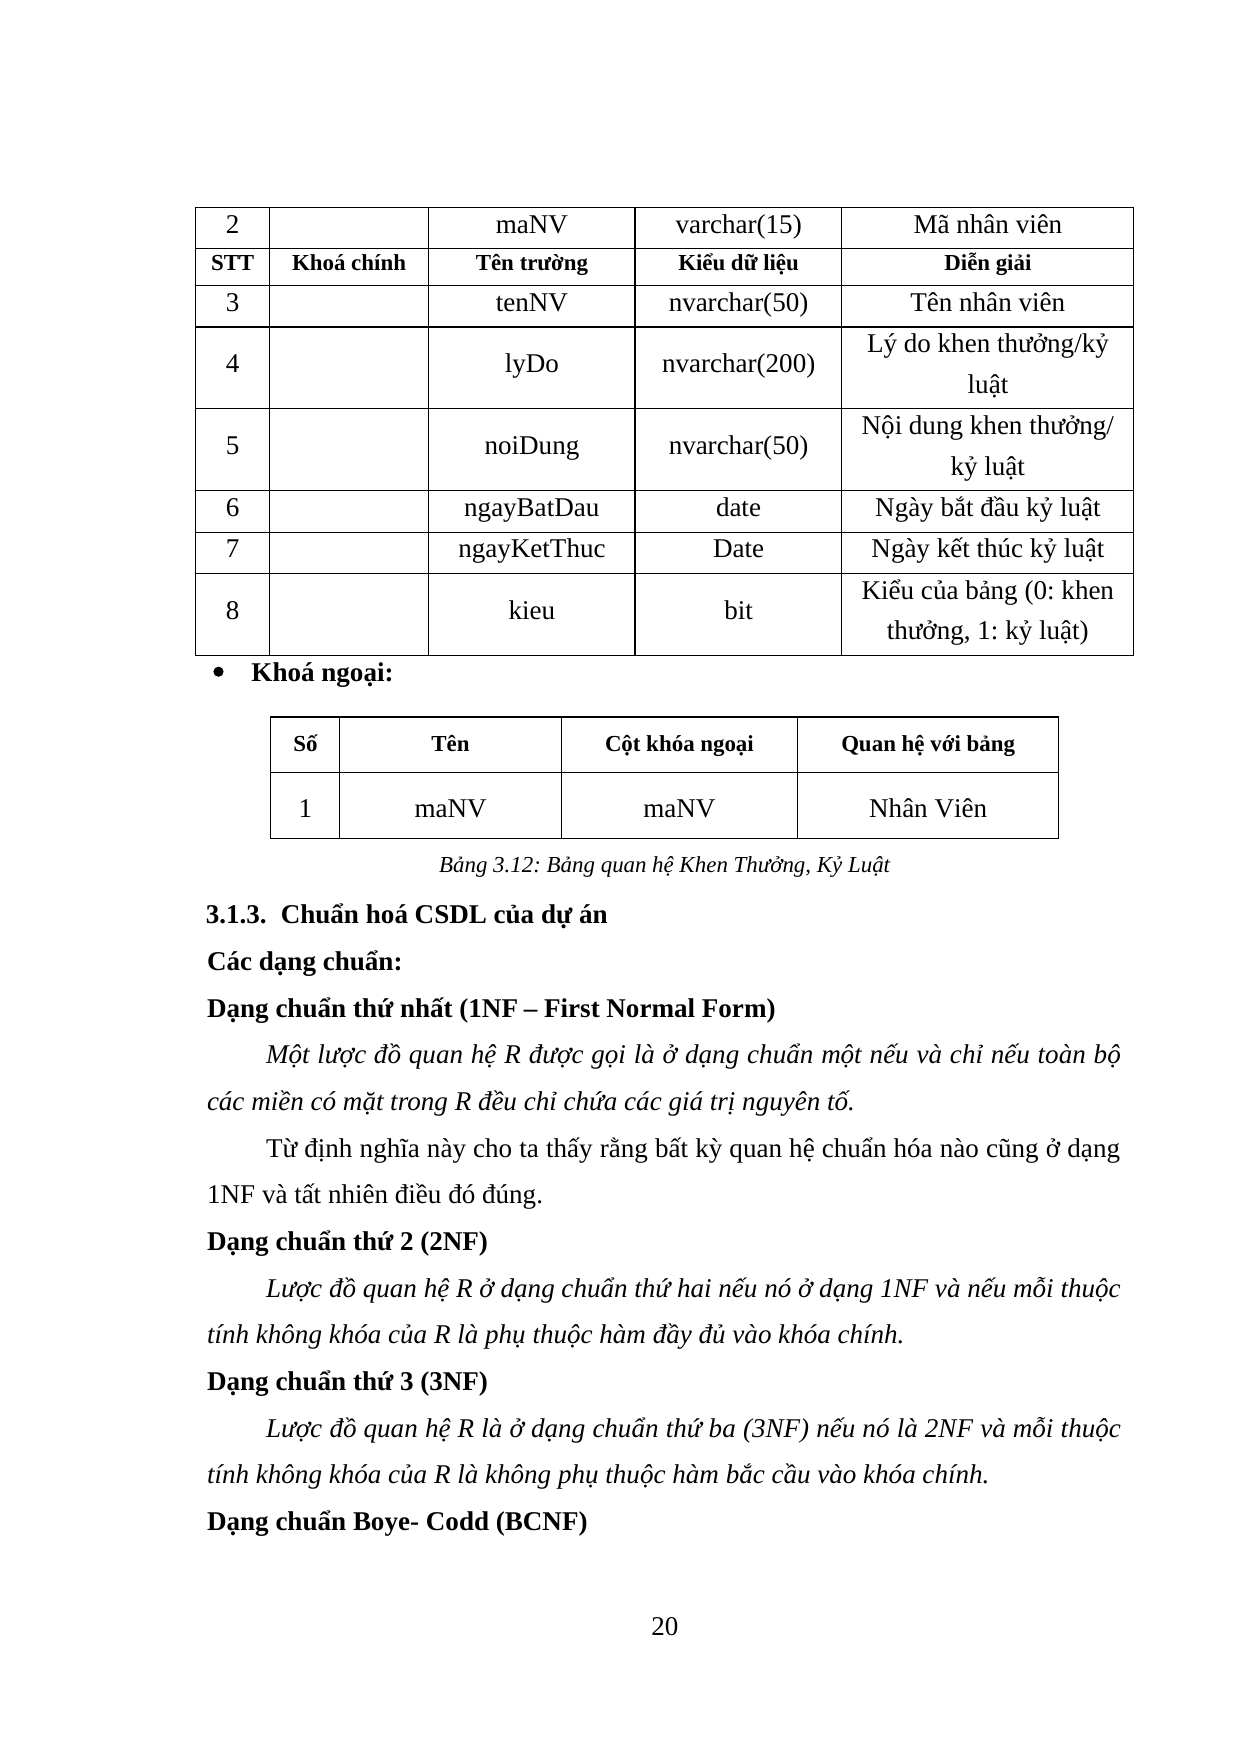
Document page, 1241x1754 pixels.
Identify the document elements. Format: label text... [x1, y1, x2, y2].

table_cell 3 [196, 286, 269, 326]
text Dạng chuẩn thứ 3 (3NF) [207, 1365, 1122, 1396]
table_cell tenNV [429, 286, 634, 326]
table_header Cột khóa ngoại [562, 718, 797, 772]
list Khoá ngoại: [214, 656, 1122, 687]
table_cell [270, 491, 428, 532]
table_cell Kiểu dữ liệu [636, 249, 841, 285]
table_cell Ngày kết thúc kỷ luật [842, 533, 1133, 573]
table_cell varchar(15) [636, 208, 841, 248]
table_cell nvarchar(50) [636, 409, 841, 490]
table_cell kieu [429, 574, 634, 655]
table_cell Kiểu của bảng (0: khen thưởng, 1: kỷ luật) [842, 574, 1133, 655]
table_cell Tên nhân viên [842, 286, 1133, 326]
table_cell [270, 409, 428, 490]
table_cell Tên trường [429, 249, 634, 285]
text Dạng chuẩn Boye- Codd (BCNF) [207, 1505, 1122, 1536]
table_cell Khoá chính [270, 249, 428, 285]
table_cell 2 [196, 208, 269, 248]
table_cell Date [636, 533, 841, 573]
table_cell [270, 328, 428, 408]
table_cell lyDo [429, 328, 634, 408]
text Một lược đồ quan hệ R được gọi là ở dạng chuẩn một nếu và chỉ nếu toàn bộ các miền có mặt trong R đều chỉ chứa các giá trị nguyên tố. [207, 1038, 1122, 1116]
table_cell date [636, 491, 841, 532]
table_cell STT [196, 249, 269, 285]
table_cell ngayBatDau [429, 491, 634, 532]
table_cell maNV [562, 773, 797, 838]
table_cell ngayKetThuc [429, 533, 634, 573]
text Từ định nghĩa này cho ta thấy rằng bất kỳ quan hệ chuẩn hóa nào cũng ở dạng 1NF và tất nhiên điều đó đúng. [207, 1132, 1122, 1210]
text Dạng chuẩn thứ nhất (1NF – First Normal Form) [207, 992, 1122, 1023]
table_cell maNV [340, 773, 561, 838]
text Lược đồ quan hệ R ở dạng chuẩn thứ hai nếu nó ở dạng 1NF và nếu mỗi thuộc tính không khóa của R là phụ thuộc hàm đầy đủ vào khóa chính. [207, 1272, 1122, 1350]
table_cell 4 [196, 328, 269, 408]
table_cell bit [636, 574, 841, 655]
table_cell Mã nhân viên [842, 208, 1133, 248]
text Lược đồ quan hệ R là ở dạng chuẩn thứ ba (3NF) nếu nó là 2NF và mỗi thuộc tính không khóa của R là không phụ thuộc hàm bắc cầu vào khóa chính. [207, 1412, 1122, 1490]
table_cell nvarchar(200) [636, 328, 841, 408]
table_cell 7 [196, 533, 269, 573]
table_cell 1 [271, 773, 339, 838]
table_cell [270, 208, 428, 248]
table_cell Diễn giải [842, 249, 1133, 285]
table_header Quan hệ với bảng [798, 718, 1058, 772]
table_cell Ngày bắt đầu kỷ luật [842, 491, 1133, 532]
table_cell [270, 533, 428, 573]
table_header Số [271, 718, 339, 772]
table_cell 6 [196, 491, 269, 532]
table_cell noiDung [429, 409, 634, 490]
table_cell Lý do khen thưởng/kỷ luật [842, 328, 1133, 408]
table_cell nvarchar(50) [636, 286, 841, 326]
table_header Tên [340, 718, 561, 772]
table_cell 8 [196, 574, 269, 655]
table_cell Nội dung khen thưởng/ kỷ luật [842, 409, 1133, 490]
table_cell [270, 286, 428, 326]
table_cell maNV [429, 208, 634, 248]
table_cell 5 [196, 409, 269, 490]
table_cell Nhân Viên [798, 773, 1058, 838]
table_cell [270, 574, 428, 655]
text Dạng chuẩn thứ 2 (2NF) [207, 1225, 1122, 1256]
text Các dạng chuẩn: [207, 945, 1122, 976]
subtitle Chuẩn hoá CSDL của dự án [206, 898, 1122, 930]
